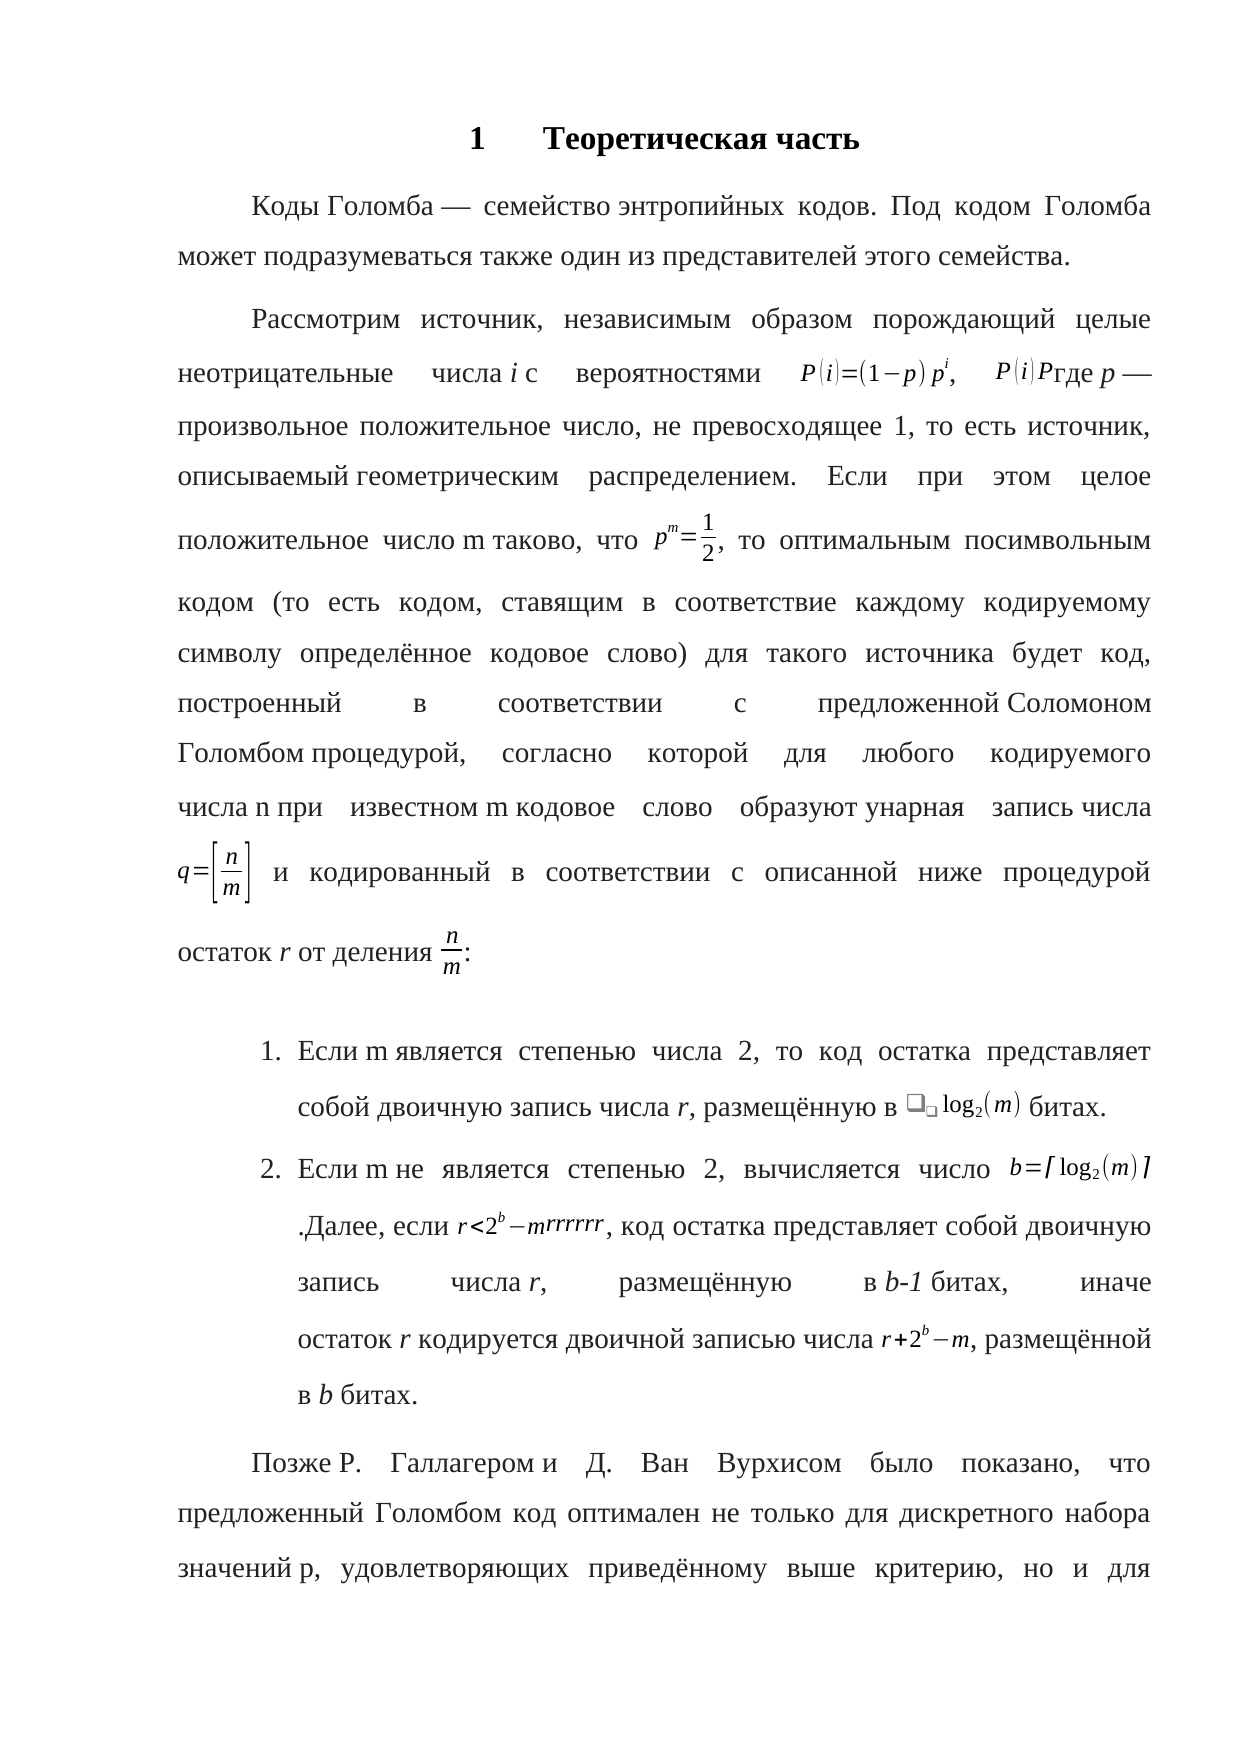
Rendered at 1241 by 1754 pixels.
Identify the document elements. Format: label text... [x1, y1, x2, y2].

subtitle 1 Теоретическая часть [177, 118, 1152, 156]
text Коды Голомба — семейство энтропийных кодов. Под кодом Голомба может подразумеваться также один из представителей этого семейства. [177, 188, 1152, 272]
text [177, 1445, 1152, 1586]
text Рассмотрим источник, независимым образом порождающий целые неотрицательные числа �i с вероятностями , �(�)=(1−�)��где �p — произвольное положительное число, не превосходящее 1, то есть источник, описываемый геометрическим распределением. Если при этом целое положительное число �m таково, что ��=12, то оптимальным посимвольным кодом (то есть кодом, ставящим в соответствие каждому кодируемому символу определённое кодовое слово) для такого источника будет код, построенный в соответствии с предложенной Соломоном Голомбом процедурой, согласно которой для любого кодируемого числа �n при известном �m кодовое слово образуют унарная запись числа и кодированный в соответствии с описанной ниже процедурой остаток �r от деления�� : [177, 301, 1152, 980]
list Если �m не является степенью 2, вычисляется число .Далее, если �<2�−�, код остатка представляет собой двоичную запись числа �r, размещённую в �−1b-1 битах, иначе остаток �r кодируется двоичной записью числа �+2�−�, размещённой в �b битах. [260, 1147, 1152, 1413]
list Если �m является степенью числа 2, то код остатка представляет собой двоичную запись числа �r, размещённую в log2⁡(�) битах. [260, 1029, 1152, 1125]
